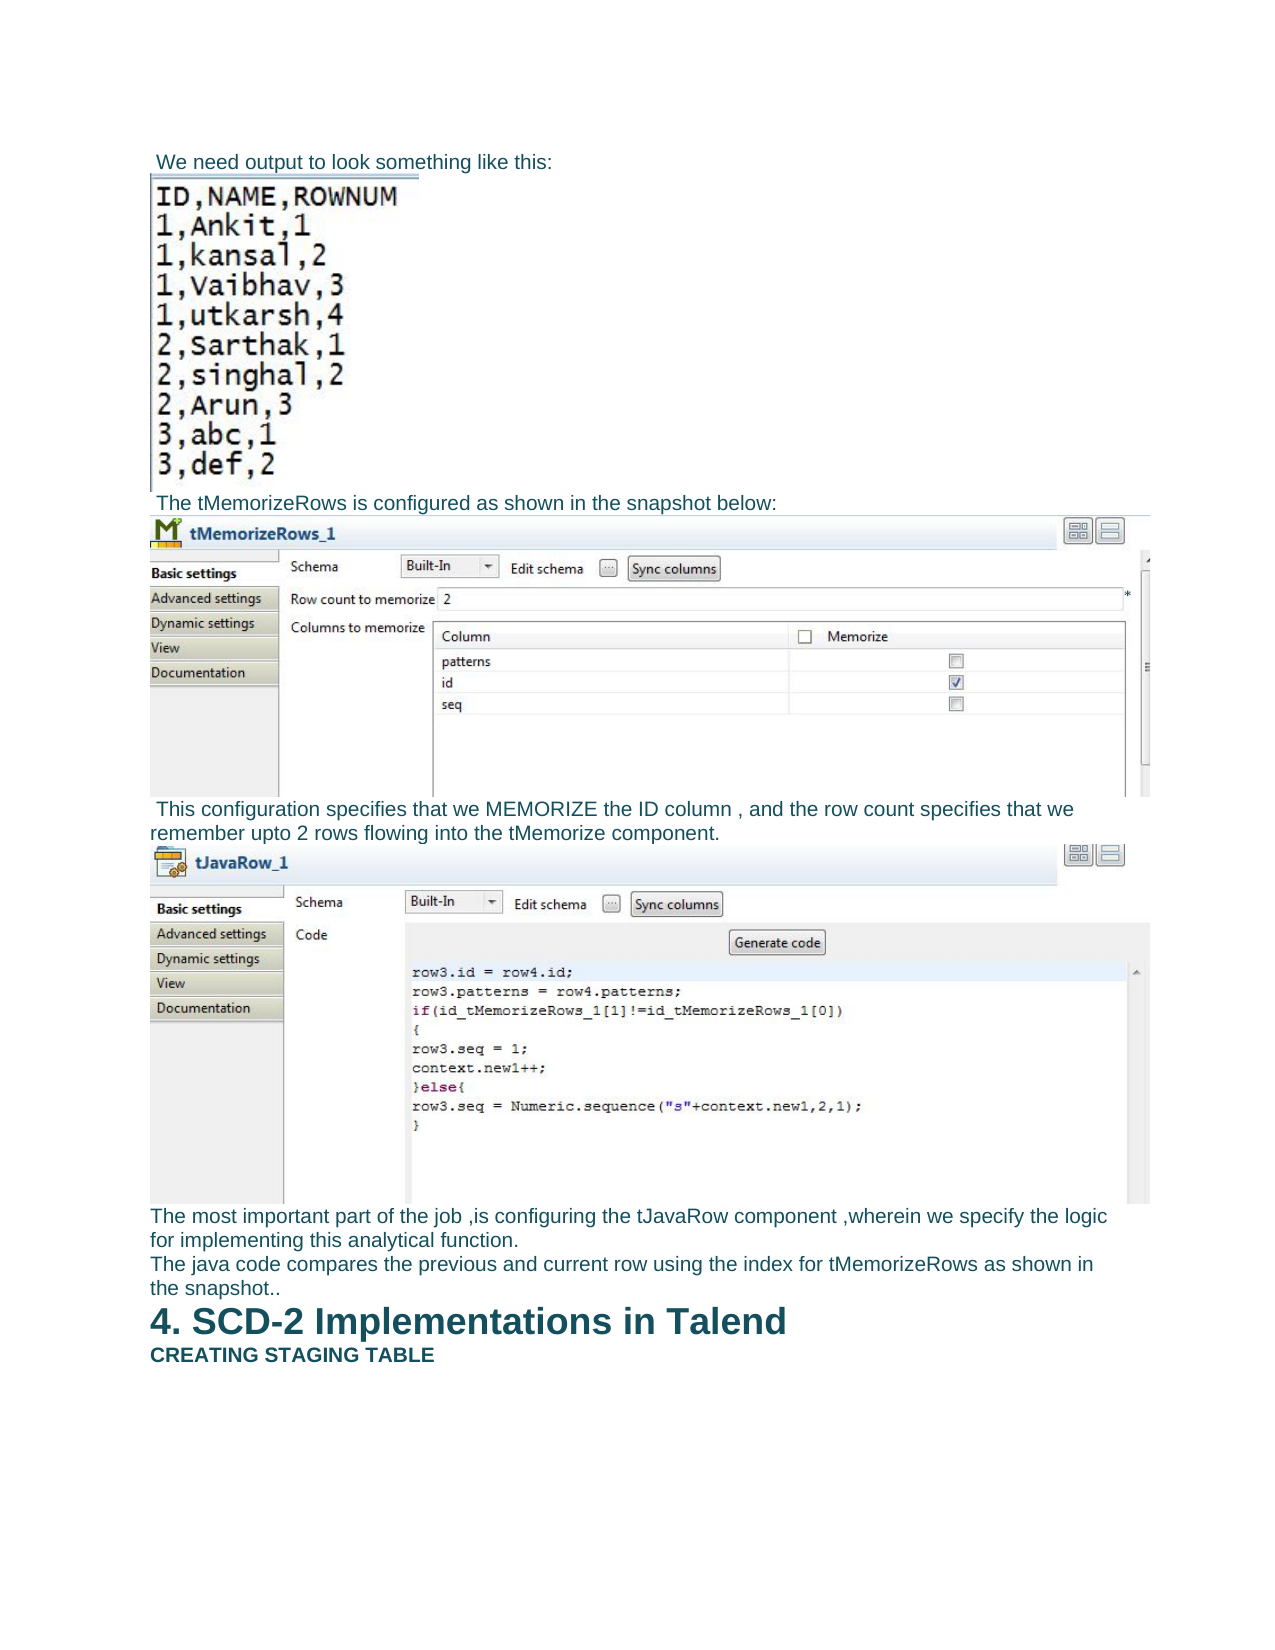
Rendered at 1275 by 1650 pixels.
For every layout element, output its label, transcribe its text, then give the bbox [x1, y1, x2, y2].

text 4. SCD-2 Implementations in Talend [150, 1299, 1125, 1343]
text CREATING STAGING TABLE [150, 1343, 1125, 1367]
text This configuration specifies that we MEMORIZE the ID column , and the row count specifies that we remember upto 2 rows flowing into the tMemorize component. [150, 797, 1125, 844]
picture [150, 515, 1150, 797]
text The most important part of the job ,is configuring the tJavaRow component ,wherein we specify the logic for implementing this analytical function. The java code compares the previous and current row using the index for tMemorizeRows as shown in the snapshot.. [150, 1204, 1125, 1299]
picture [150, 173, 419, 492]
text We need output to look something like this: The tMemorizeRows is configured as shown in the snapshot below: [150, 150, 1125, 515]
picture [150, 844, 1150, 1204]
